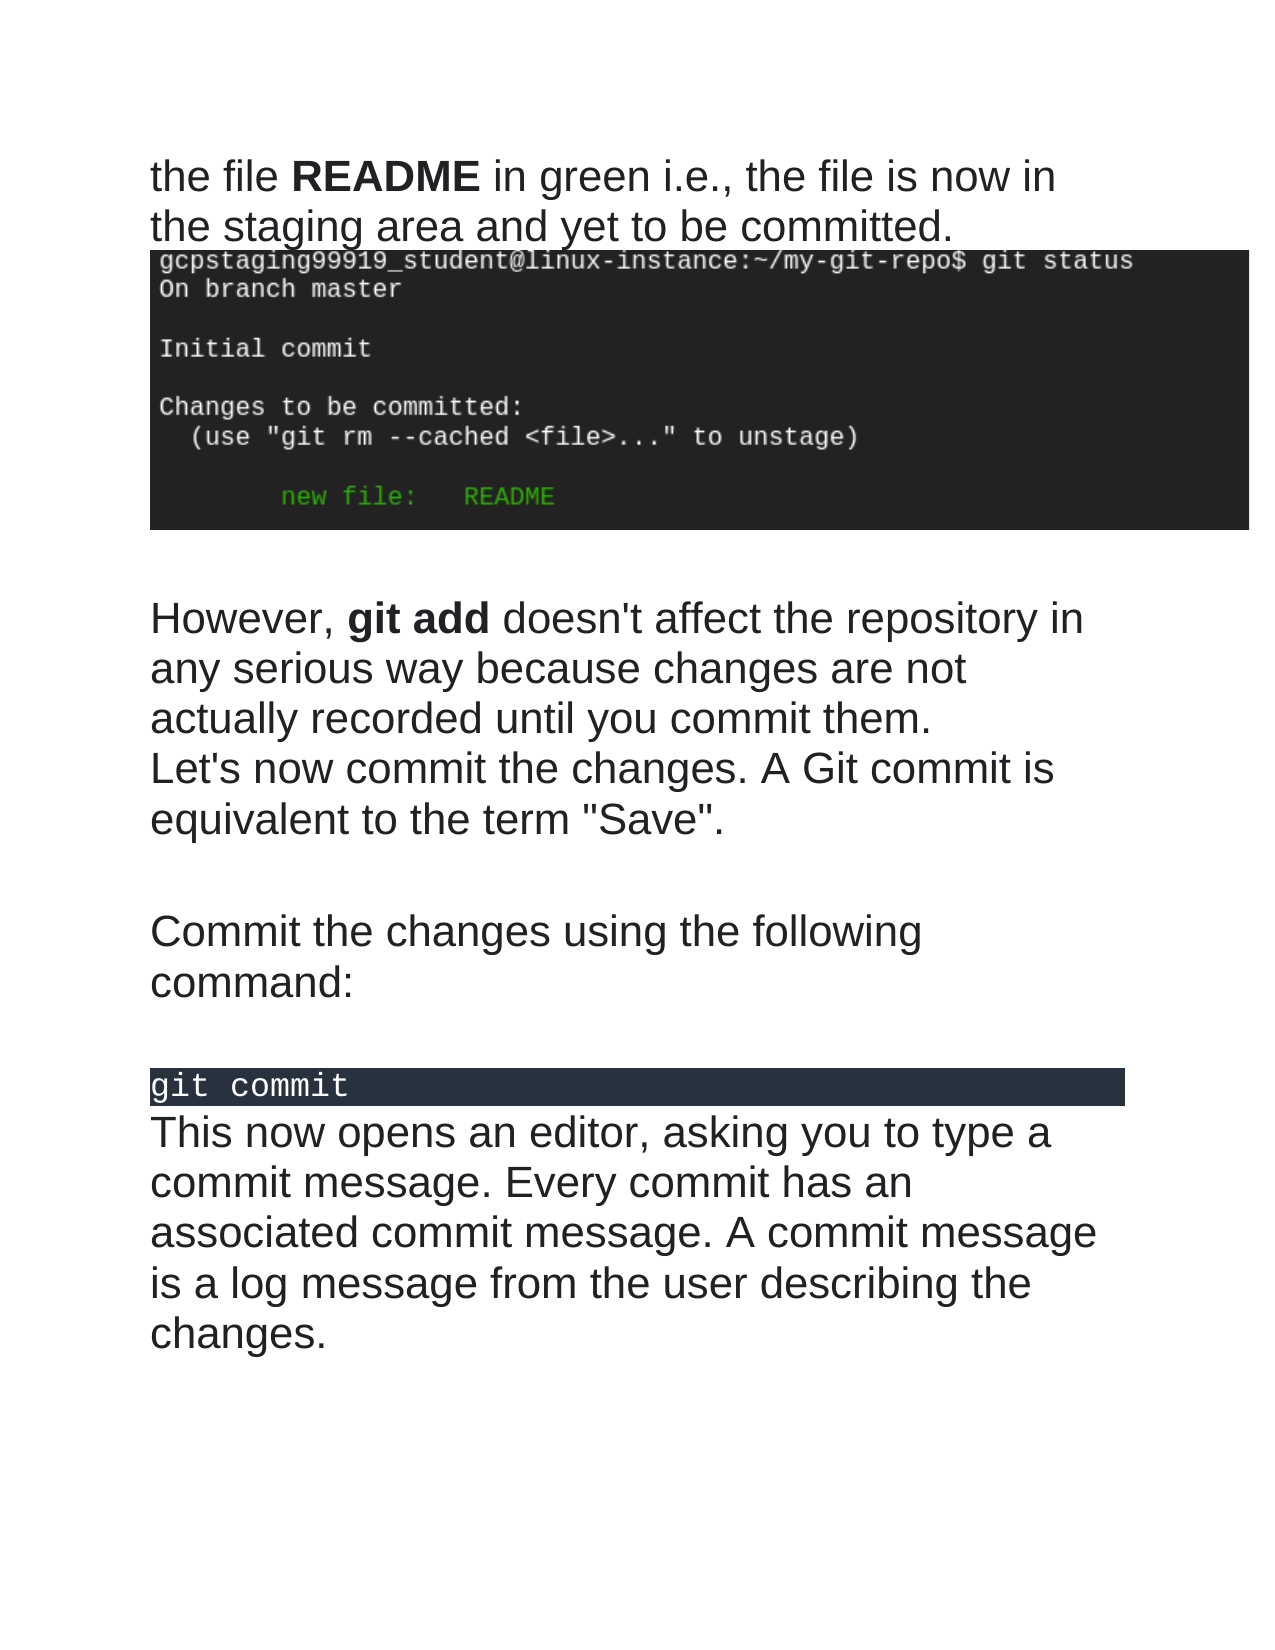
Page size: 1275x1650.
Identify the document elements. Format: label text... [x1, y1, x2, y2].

text Let's now commit the changes. A Git commit is equivalent to the term "Save". [150, 743, 1125, 843]
text git commit [150, 1068, 1125, 1106]
text This now opens an editor, asking you to type a commit message. Every commit has an associated commit message. A commit message is a log message from the user describing the changes. [150, 1106, 1125, 1358]
text However, git add doesn't affect the repository in any serious way because changes are not actually recorded until you commit them. [150, 592, 1125, 743]
text Commit the changes using the following command: [150, 906, 1125, 1006]
picture [150, 250, 1250, 530]
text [150, 150, 1125, 250]
